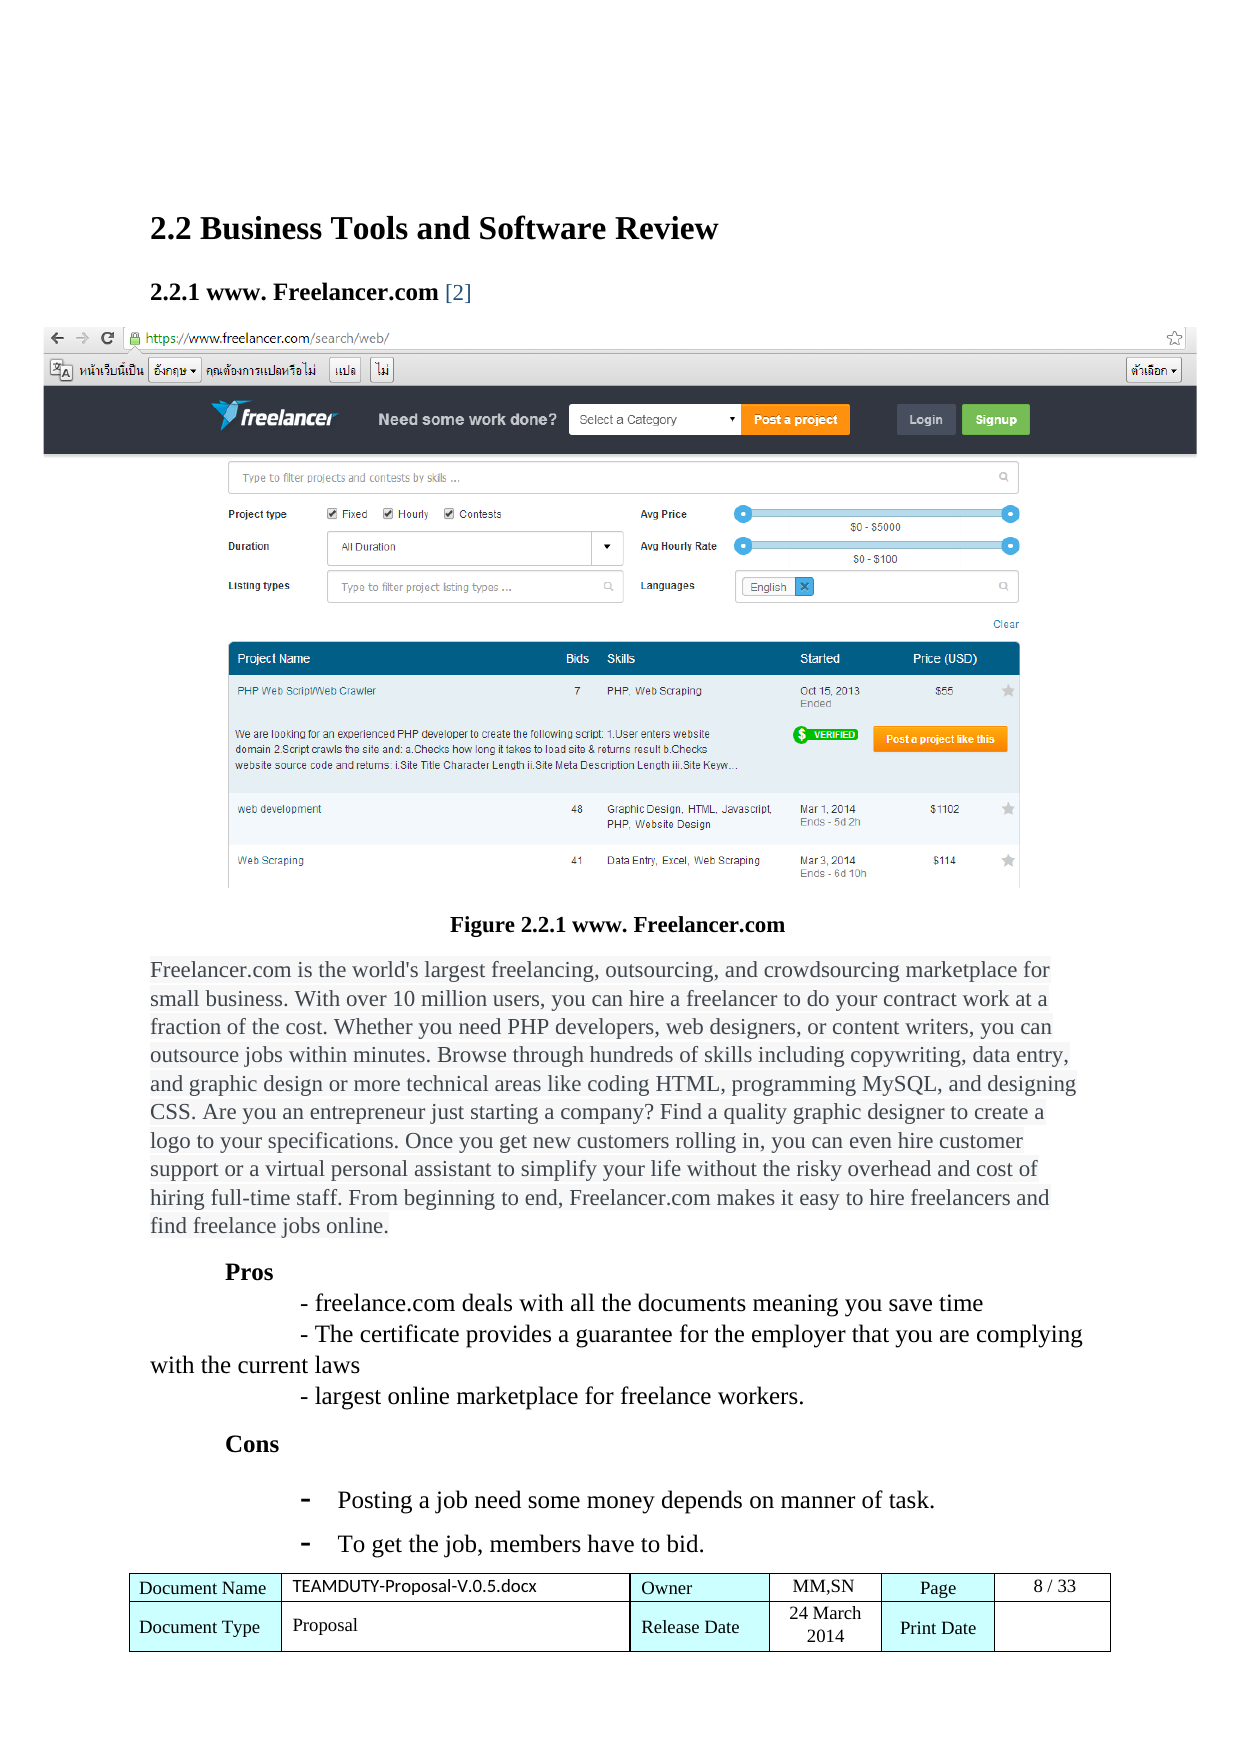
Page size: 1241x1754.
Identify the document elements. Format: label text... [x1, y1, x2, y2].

picture [43, 327, 1197, 888]
list To get the job, members have to bid. [300, 1521, 1090, 1559]
text Freelancer.com is the world's largest freelancing, outsourcing, and crowdsourcing marketplace for small business. With over 10 million users, you can hire a freelancer to do your contract work at a fraction of the cost. Whether you need PHP developers, web designers, or content writers, you can outsource jobs within minutes. Browse through hundreds of skills including copywriting, data entry, and graphic design or more technical areas like coding HTML, programming MySQL, and designing CSS. Are you an entrepreneur just starting a company? Find a quality graphic designer to create a logo to your specifications. Once you get new customers rolling in, you can even hire customer support or a virtual personal assistant to simplify your life without the risky overhead and cost of hiring full-time staff. From beginning to end, Freelancer.com makes it easy to hire freelancers and find freelance jobs online. [150, 956, 1090, 1238]
text Pros - freelance.com deals with all the documents meaning you save time - The certificate provides a guarantee for the employer that you are complying with the current laws - largest online marketplace for freelance workers. [150, 1257, 1090, 1410]
text Cons [150, 1429, 1090, 1458]
text 2.2 Business Tools and Software Review 2.2.1 www. Freelancer.com [2] [150, 208, 1090, 306]
list Posting a job need some money depends on manner of task. [300, 1477, 1090, 1515]
text Figure 2.2.1 www. Freelancer.com [225, 911, 1090, 937]
